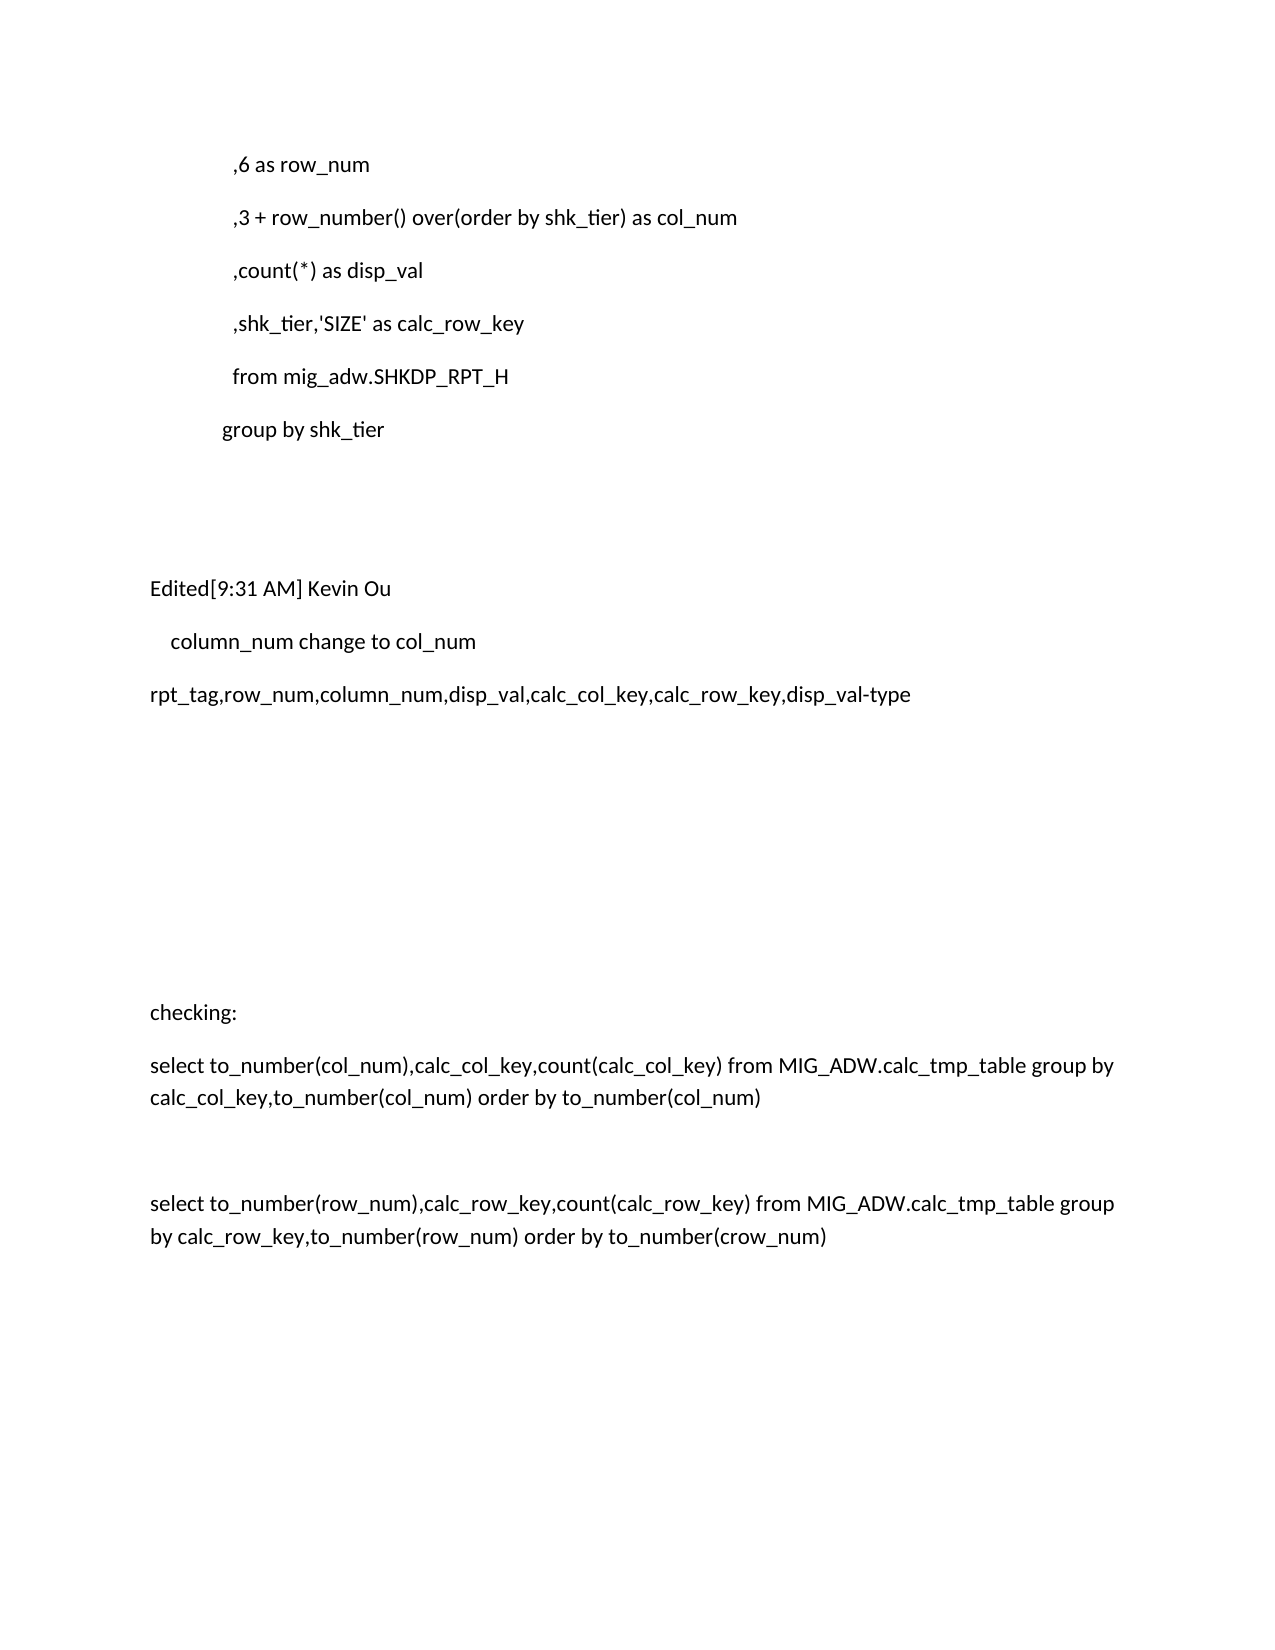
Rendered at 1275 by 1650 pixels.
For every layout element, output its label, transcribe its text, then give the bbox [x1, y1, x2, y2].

text ,3 + row_number() over(order by shk_tier) as col_num [150, 203, 1125, 231]
text select to_number(row_num),calc_row_key,count(calc_row_key) from MIG_ADW.calc_tmp_table group by calc_row_key,to_number(row_num) order by to_number(crow_num) [150, 1189, 1125, 1250]
text checking: [150, 998, 1125, 1026]
text Edited​[9:31 AM] Kevin Ou [150, 574, 1125, 602]
text rpt_tag,row_num,column_num,disp_val,calc_col_key,calc_row_key,disp_val-type [150, 680, 1125, 708]
text group by shk_tier [150, 415, 1125, 443]
text ,count(*) as disp_val [150, 256, 1125, 284]
text ,shk_tier,'SIZE' as calc_row_key [150, 309, 1125, 337]
text ,6 as row_num [150, 150, 1125, 178]
text select to_number(col_num),calc_col_key,count(calc_col_key) from MIG_ADW.calc_tmp_table group by calc_col_key,to_number(col_num) order by to_number(col_num) [150, 1051, 1125, 1112]
text column_num change to col_num [150, 627, 1125, 655]
text from mig_adw.SHKDP_RPT_H [150, 362, 1125, 390]
